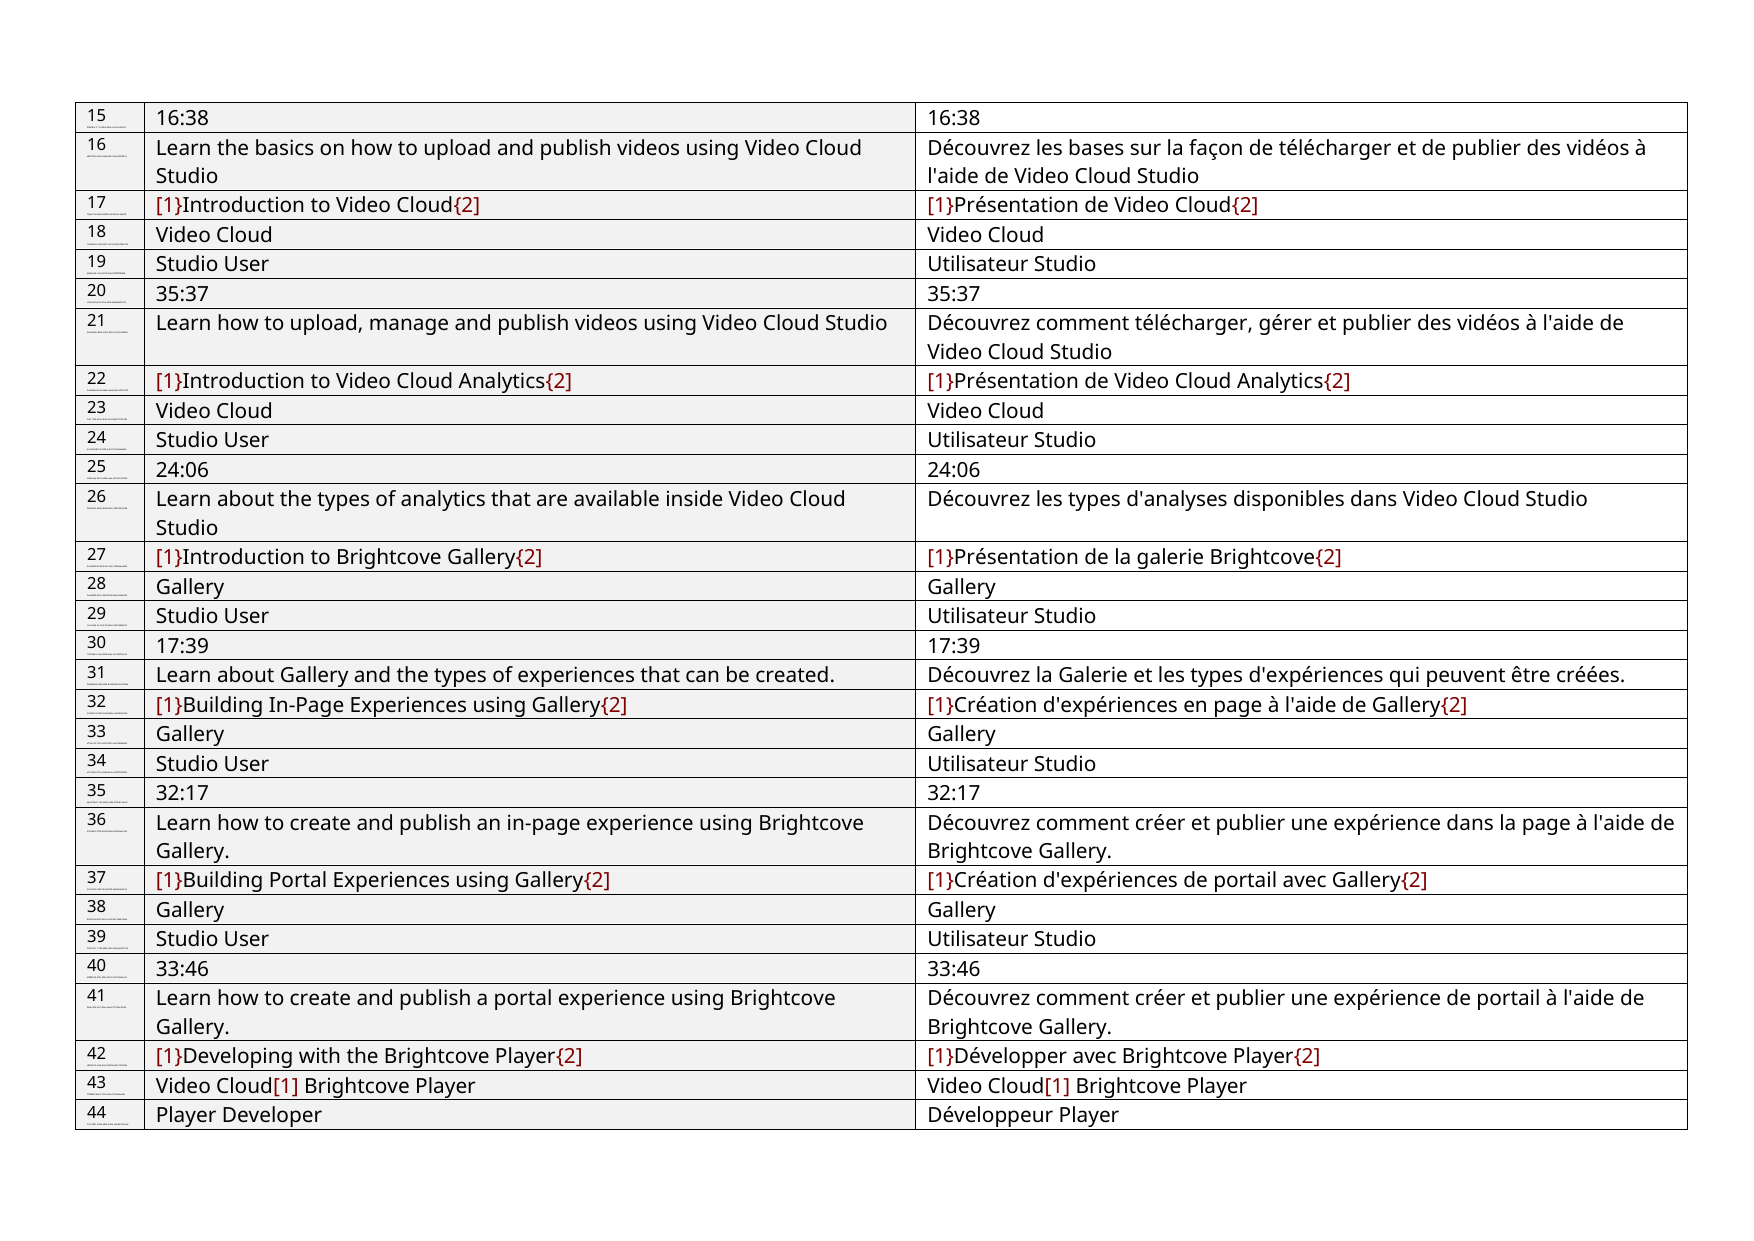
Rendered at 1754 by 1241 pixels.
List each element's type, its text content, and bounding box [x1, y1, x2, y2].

table_cell Utilisateur Studio [916, 250, 1687, 278]
table_cell Développeur Player [916, 1100, 1687, 1129]
table_cell 16 a8807740-ebf3-4dab-a253-f5a4d2f5451d [76, 133, 144, 189]
table_cell 21 b56e3a58-d965-41b6-9b5c-5c7e76c040b8 [76, 309, 144, 365]
table_cell 24:06 [145, 455, 915, 483]
table_cell Learn how to create and publish an in-page experience using Brightcove Gallery. [145, 808, 915, 864]
table_cell 33:46 [145, 954, 915, 982]
table_cell Learn about Gallery and the types of experiences that can be created. [145, 660, 915, 689]
table_cell Learn about the types of analytics that are available inside Video Cloud Studio [145, 484, 915, 541]
table_cell Learn how to upload, manage and publish videos using Video Cloud Studio [145, 309, 915, 365]
table_cell Utilisateur Studio [916, 749, 1687, 777]
table_cell 35:37 [145, 279, 915, 307]
table_cell 17:39 [145, 631, 915, 659]
table_cell [1}Introduction to Video Cloud Analytics{2] [145, 366, 915, 395]
table_cell Learn how to create and publish a portal experience using Brightcove Gallery. [145, 984, 915, 1040]
table_cell Utilisateur Studio [916, 925, 1687, 953]
table_cell Découvrez comment télécharger, gérer et publier des vidéos à l'aide de Video Cloud Studio [916, 309, 1687, 365]
table_cell Utilisateur Studio [916, 425, 1687, 454]
table_cell Découvrez la Galerie et les types d'expériences qui peuvent être créées. [916, 660, 1687, 689]
table_cell [1}Présentation de Video Cloud{2] [916, 191, 1687, 219]
table_cell [1}Building Portal Experiences using Gallery{2] [145, 866, 915, 894]
table_cell [1}Présentation de Video Cloud Analytics{2] [916, 366, 1687, 395]
table_cell Gallery [145, 895, 915, 923]
table_cell Video Cloud [916, 396, 1687, 424]
table_cell Gallery [145, 719, 915, 748]
table_cell Studio User [145, 601, 915, 630]
table_cell 32:17 [145, 778, 915, 807]
table_cell [1}Introduction to Video Cloud{2] [145, 191, 915, 219]
table_cell [1}Développer avec Brightcove Player{2] [916, 1041, 1687, 1070]
table_cell Découvrez les bases sur la façon de télécharger et de publier des vidéos à l'aide de Video Cloud Studio [916, 133, 1687, 189]
table_cell Gallery [916, 719, 1687, 748]
table_cell [1}Présentation de la galerie Brightcove{2] [916, 542, 1687, 571]
table_cell 36 9196d657-0f0c-4602-bf8a-a67b09ea4196 [76, 808, 144, 864]
table_cell Studio User [145, 425, 915, 454]
table_cell [1}Création d'expériences en page à l'aide de Gallery{2] [916, 690, 1687, 718]
table_cell Découvrez les types d'analyses disponibles dans Video Cloud Studio [916, 484, 1687, 541]
table_cell 24:06 [916, 455, 1687, 483]
table_cell Gallery [145, 572, 915, 600]
table_cell Studio User [145, 749, 915, 777]
table_cell Video Cloud[1] Brightcove Player [145, 1071, 915, 1099]
table_cell Gallery [916, 895, 1687, 923]
table_cell Player Developer [145, 1100, 915, 1129]
table_cell 26 98d5ef43-9d0a-4b09-b40e-309f149c02d8 [76, 484, 144, 541]
table_cell Video Cloud [145, 396, 915, 424]
table_cell 35:37 [916, 279, 1687, 307]
table_cell Utilisateur Studio [916, 601, 1687, 630]
table_cell [1}Building In-Page Experiences using Gallery{2] [145, 690, 915, 718]
table_cell 16:38 [145, 103, 915, 132]
table_cell 32:17 [916, 778, 1687, 807]
table_cell Video Cloud [916, 220, 1687, 248]
table_cell 17:39 [916, 631, 1687, 659]
table_cell 41 9b6e15fb-f4c1-40a4-a8e2-97f19da19c94 [76, 984, 144, 1040]
table_cell Video Cloud [145, 220, 915, 248]
table_cell Gallery [916, 572, 1687, 600]
table_cell [1}Introduction to Brightcove Gallery{2] [145, 542, 915, 571]
table_cell Studio User [145, 250, 915, 278]
table_cell Découvrez comment créer et publier une expérience dans la page à l'aide de Brightcove Gallery. [916, 808, 1687, 864]
table_cell 16:38 [916, 103, 1687, 132]
table_cell 33:46 [916, 954, 1687, 982]
table_cell Découvrez comment créer et publier une expérience de portail à l'aide de Brightcove Gallery. [916, 984, 1687, 1040]
table_cell Learn the basics on how to upload and publish videos using Video Cloud Studio [145, 133, 915, 189]
table_cell [1}Création d'expériences de portail avec Gallery{2] [916, 866, 1687, 894]
table_cell Video Cloud[1] Brightcove Player [916, 1071, 1687, 1099]
table_cell Studio User [145, 925, 915, 953]
table_cell [1}Developing with the Brightcove Player{2] [145, 1041, 915, 1070]
